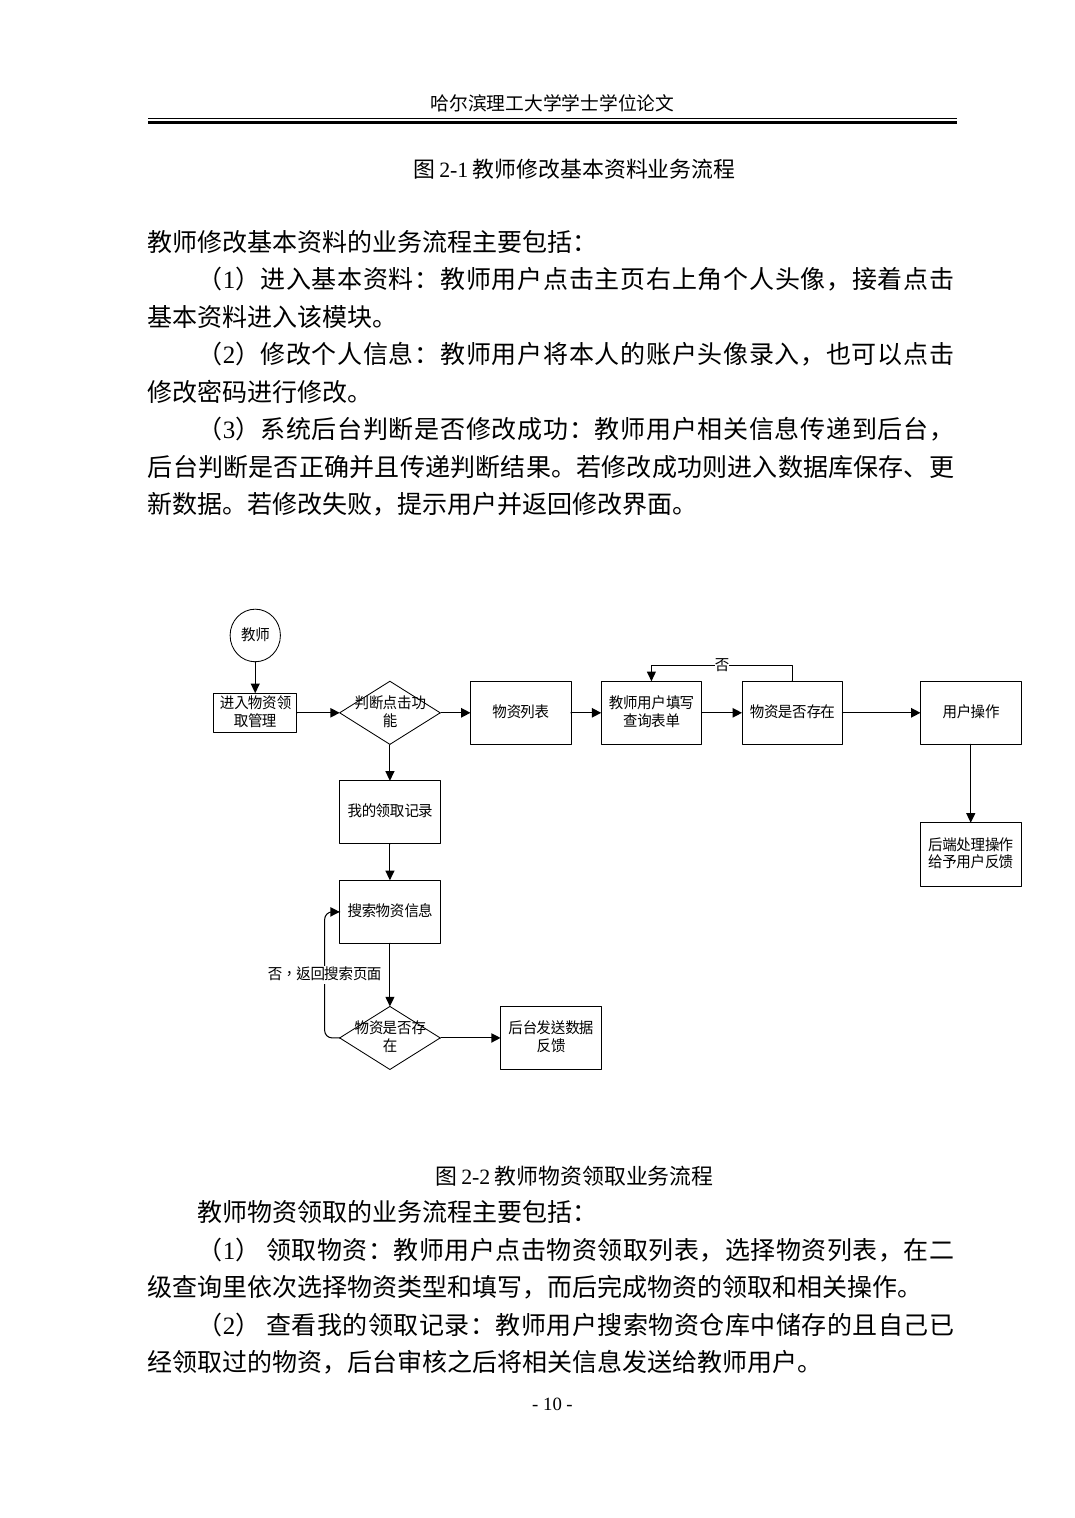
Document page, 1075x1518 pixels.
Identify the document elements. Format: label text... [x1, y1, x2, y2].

list 查看我的领取记录：教师用户搜索物资仓库中储存的且自己已经领取过的物资，后台审核之后将相关信息发送给教师用户。 [148, 1304, 957, 1379]
list 进入基本资料：教师用户点击主页右上角个人头像，接着点击基本资料进入该模块。 [148, 259, 957, 334]
text 图2-2教师物资领取业务流程 [148, 1154, 957, 1192]
list 修改个人信息：教师用户将本人的账户头像录入，也可以点击修改密码进行修改。 [148, 334, 957, 409]
list 系统后台判断是否修改成功：教师用户相关信息传递到后台，后台判断是否正确并且传递判断结果。若修改成功则进入数据库保存、更新数据。若修改失败，提示用户并返回修改界面。 [148, 409, 957, 521]
text 教师修改基本资料的业务流程主要包括： [148, 223, 957, 259]
list 领取物资：教师用户点击物资领取列表，选择物资列表，在二级查询里依次选择物资类型和填写，而后完成物资的领取和相关操作。 [148, 1229, 957, 1304]
text 教师物资领取的业务流程主要包括： [148, 1192, 957, 1229]
text 图2-1教师修改基本资料业务流程 [148, 148, 957, 185]
